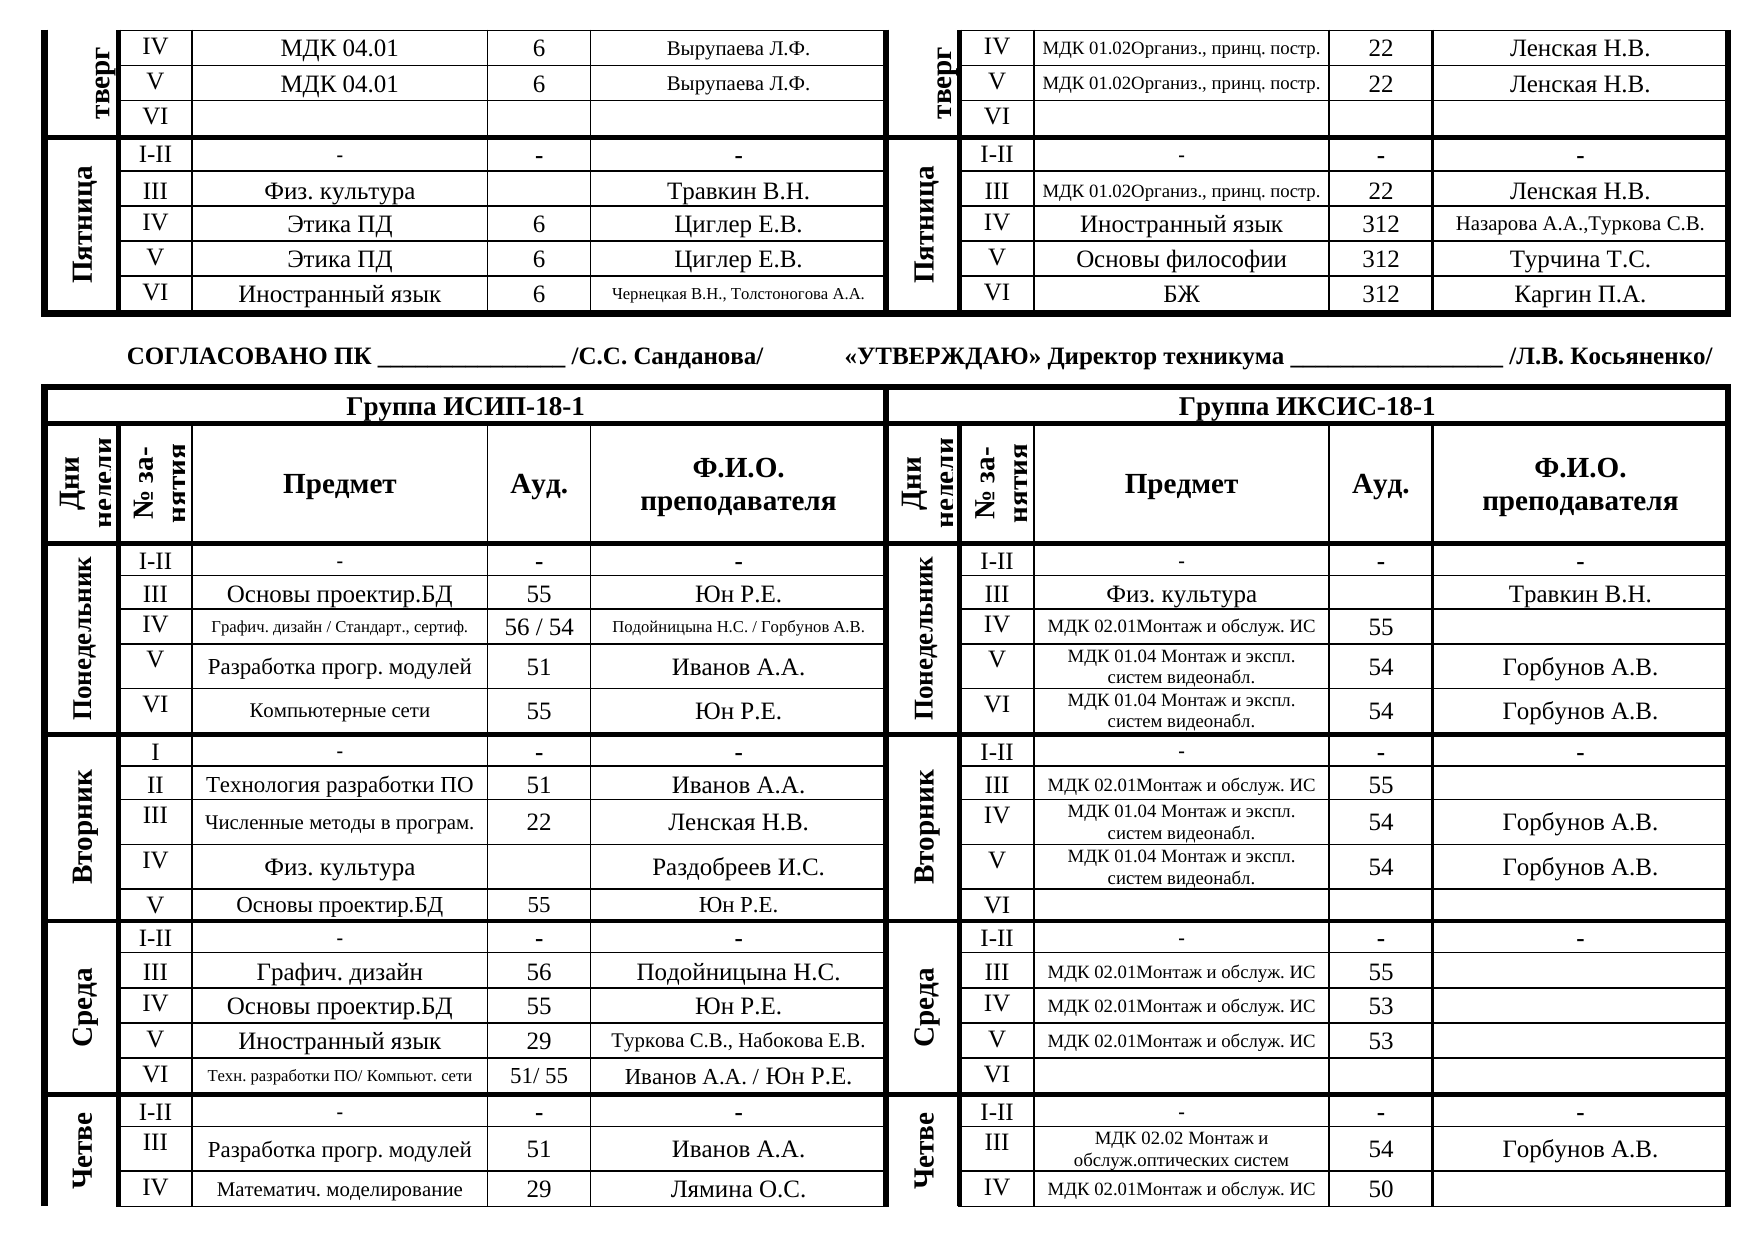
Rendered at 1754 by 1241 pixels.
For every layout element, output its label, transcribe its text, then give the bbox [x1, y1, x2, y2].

table_cell V [962, 66, 1033, 100]
table_cell I-II [121, 546, 191, 574]
table_cell 50 [1330, 1172, 1431, 1206]
table_cell Лямина О.С. [591, 1172, 883, 1206]
table_cell - [488, 737, 590, 765]
table_cell Назарова А.А.,Туркова С.В. [1434, 207, 1725, 240]
table_cell III [121, 800, 191, 843]
table_cell [1434, 610, 1725, 643]
table_cell Чернецкая В.Н., Толстоногова А.А. [591, 277, 883, 310]
table_cell Туркова С.В., Набокова Е.В. [591, 1024, 883, 1057]
table_cell I-II [962, 1097, 1033, 1126]
table_cell III [962, 576, 1033, 608]
table_cell [1434, 1059, 1725, 1092]
table_cell V [962, 1024, 1033, 1057]
table_cell 55 [488, 890, 590, 918]
table_cell 54 [1330, 845, 1431, 888]
table_cell Графич. дизайн [193, 953, 487, 987]
table_cell [1434, 989, 1725, 1022]
table_cell III [121, 172, 191, 205]
table_cell I-II [962, 140, 1033, 170]
table_cell Ленская Н.В. [1434, 31, 1725, 65]
table_cell МДК 01.04 Монтаж и экспл. систем видеонабл. [1035, 645, 1328, 688]
table_cell Юн Р.Е. [591, 576, 883, 608]
table_cell IV [962, 989, 1033, 1022]
table_cell V [121, 1024, 191, 1057]
table_cell III [121, 1127, 191, 1170]
table_cell Математич. моделирование [193, 1172, 487, 1206]
table_cell VI [121, 1059, 191, 1092]
table_cell VI [121, 101, 191, 135]
table_cell Этика ПД [193, 242, 487, 275]
table_cell № за-нятия [962, 426, 1033, 541]
table_cell VI [962, 890, 1033, 918]
table_cell [488, 845, 590, 888]
table_cell IV [962, 610, 1033, 643]
table_cell - [193, 1097, 487, 1126]
table_cell - [591, 140, 883, 170]
table_cell I-II [962, 923, 1033, 952]
table_cell [1330, 890, 1431, 918]
table_cell IV [962, 1172, 1033, 1206]
table_cell Циглер Е.В. [591, 207, 883, 240]
table_cell [591, 101, 883, 135]
table_cell Основы философии [1035, 242, 1328, 275]
table_cell 56 / 54 [488, 610, 590, 643]
table_cell [1434, 1024, 1725, 1057]
table_cell Иностранный язык [193, 277, 487, 310]
table_cell 55 [488, 576, 590, 608]
table_cell Ф.И.О. преподавателя [1434, 426, 1725, 541]
table_cell Горбунов А.В. [1434, 1127, 1725, 1170]
table_cell [1035, 890, 1328, 918]
table_cell Основы проектир.БД [193, 989, 487, 1022]
table_cell VI [962, 277, 1033, 310]
table_cell IV [121, 845, 191, 888]
table_cell Вторник [48, 737, 116, 918]
table_cell Физ. культура [193, 172, 487, 205]
table_cell Вырупаева Л.Ф. [591, 66, 883, 100]
table_cell Понедельник [48, 546, 116, 732]
table_cell V [121, 645, 191, 688]
table_cell Численные методы в програм. [193, 800, 487, 843]
table_cell - [1434, 140, 1725, 170]
table_cell III [962, 172, 1033, 205]
table_cell [1330, 1059, 1431, 1092]
table_cell V [121, 242, 191, 275]
table_cell 312 [1330, 277, 1431, 310]
table_cell 29 [488, 1024, 590, 1057]
table_cell МДК 01.02Организ., принц. постр. [1035, 31, 1328, 65]
table_cell V [962, 845, 1033, 888]
table_cell Ленская Н.В. [1434, 172, 1725, 205]
table_cell Иванов А.А. [591, 1127, 883, 1170]
table_cell МДК 01.04 Монтаж и экспл. систем видеонабл. [1035, 845, 1328, 888]
table_cell Ауд. [1330, 426, 1431, 541]
table_cell Ленская Н.В. [591, 800, 883, 843]
table_cell Физ. культура [1035, 576, 1328, 608]
table_cell - [591, 737, 883, 765]
table_cell 53 [1330, 1024, 1431, 1057]
table_cell Среда [889, 923, 957, 1092]
table_cell Горбунов А.В. [1434, 800, 1725, 843]
table_cell Юн Р.Е. [591, 890, 883, 918]
table_cell 29 [488, 1172, 590, 1206]
table_cell Ленская Н.В. [1434, 66, 1725, 100]
table_cell № за-нятия [121, 426, 191, 541]
table_cell - [1434, 737, 1725, 765]
table_cell Циглер Е.В. [591, 242, 883, 275]
table_cell МДК 01.02Организ., принц. постр. [1035, 66, 1328, 100]
table_cell Физ. культура [193, 845, 487, 888]
table_cell - [488, 1097, 590, 1126]
table_cell Техн. разработки ПО/ Компьют. сети [193, 1059, 487, 1092]
table_cell Основы проектир.БД [193, 890, 487, 918]
table_cell 22 [1330, 172, 1431, 205]
table_cell Иванов А.А. [591, 767, 883, 799]
table_cell Подойницына Н.С. [591, 953, 883, 987]
table_cell - [1330, 923, 1431, 952]
table_cell I-II [962, 737, 1033, 765]
table_cell МДК 02.01Монтаж и обслуж. ИС [1035, 767, 1328, 799]
table_cell - [1035, 1097, 1328, 1126]
table_cell - [1330, 140, 1431, 170]
table_cell [1434, 890, 1725, 918]
table_cell 55 [488, 689, 590, 732]
table_cell Предмет [193, 426, 487, 541]
table_cell III [962, 767, 1033, 799]
table_cell IV [962, 800, 1033, 843]
table_cell [1434, 953, 1725, 987]
table_cell МДК 02.01Монтаж и обслуж. ИС [1035, 953, 1328, 987]
table_cell Иностранный язык [1035, 207, 1328, 240]
table_cell Разработка прогр. модулей [193, 645, 487, 688]
table_cell Подойницына Н.С. / Горбунов А.В. [591, 610, 883, 643]
table_cell Вторник [889, 737, 957, 918]
table_cell VI [962, 1059, 1033, 1092]
table_cell МДК 02.02 Монтаж и обслуж.оптических систем [1035, 1127, 1328, 1170]
table_cell III [121, 576, 191, 608]
table_cell 55 [488, 989, 590, 1022]
table_cell IV [121, 989, 191, 1022]
table_cell 56 [488, 953, 590, 987]
table_cell Предмет [1035, 426, 1328, 541]
table_cell - [591, 546, 883, 574]
table_cell 6 [488, 207, 590, 240]
table_cell - [193, 140, 487, 170]
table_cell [1035, 1172, 1328, 1206]
table_cell - [193, 737, 487, 765]
table_cell 22 [1330, 66, 1431, 100]
table_cell 22 [488, 800, 590, 843]
table_cell [1035, 1059, 1328, 1092]
table_cell V [962, 645, 1033, 688]
table_cell I-II [121, 1097, 191, 1126]
table_cell Горбунов А.В. [1434, 689, 1725, 732]
table_cell - [488, 546, 590, 574]
table_header Группа ИСИП-18-1 [48, 390, 883, 421]
table_cell [1330, 101, 1431, 135]
table_cell МДК 01.04 Монтаж и экспл. систем видеонабл. [1035, 800, 1328, 843]
table_cell - [591, 1097, 883, 1126]
table_cell Четверг [48, 1097, 116, 1206]
table_cell - [1035, 923, 1328, 952]
table_header Группа ИКСИС-18-1 [889, 390, 1725, 421]
table_cell Вырупаева Л.Ф. [591, 31, 883, 65]
table_cell МДК 02.01Монтаж и обслуж. ИС [1035, 1024, 1328, 1057]
table_cell IV [121, 610, 191, 643]
table_cell Графич. дизайн / Стандарт., сертиф. [193, 610, 487, 643]
table_cell Среда [48, 923, 116, 1092]
table_cell V [121, 66, 191, 100]
table_cell - [1434, 1097, 1725, 1126]
table_cell VI [121, 277, 191, 310]
table_cell IV [962, 31, 1033, 65]
table_cell Дни недели [889, 426, 957, 541]
table_cell [488, 101, 590, 135]
table_cell IV [962, 207, 1033, 240]
table_cell Юн Р.Е. [591, 689, 883, 732]
table_cell 22 [1330, 31, 1431, 65]
table_cell III [121, 953, 191, 987]
table_cell 51 [488, 645, 590, 688]
table_cell 55 [1330, 767, 1431, 799]
table_cell Компьютерные сети [193, 689, 487, 732]
table_cell - [193, 546, 487, 574]
table_cell 312 [1330, 242, 1431, 275]
table_cell 6 [488, 66, 590, 100]
table_cell Турчина Т.С. [1434, 242, 1725, 275]
table_cell - [1330, 1097, 1431, 1126]
table_cell Пятница [48, 140, 116, 310]
table_cell - [1330, 737, 1431, 765]
table_cell I [121, 737, 191, 765]
table_cell Разработка прогр. модулей [193, 1127, 487, 1170]
table_cell 54 [1330, 645, 1431, 688]
table_cell IV [121, 31, 191, 65]
table_cell 51 [488, 767, 590, 799]
table_cell 55 [1330, 953, 1431, 987]
table_cell 312 [1330, 207, 1431, 240]
table_cell Горбунов А.В. [1434, 645, 1725, 688]
table_cell VI [121, 689, 191, 732]
table_cell III [962, 953, 1033, 987]
table_cell Технология разработки ПО [193, 767, 487, 799]
table_cell - [1035, 546, 1328, 574]
table_cell 51/ 55 [488, 1059, 590, 1092]
table_cell Пятница [889, 140, 957, 310]
table_cell Иванов А.А. [591, 645, 883, 688]
table_cell - [1434, 546, 1725, 574]
table_cell БЖ [1035, 277, 1328, 310]
table_cell I-II [962, 546, 1033, 574]
table_cell VI [962, 689, 1033, 732]
table_cell Травкин В.Н. [1434, 576, 1725, 608]
table_cell [488, 172, 590, 205]
table_cell Раздобреев И.С. [591, 845, 883, 888]
table_cell - [1035, 737, 1328, 765]
table_cell III [962, 1127, 1033, 1170]
table_cell [1330, 576, 1431, 608]
table_cell Каргин П.А. [1434, 277, 1725, 310]
table_cell VI [962, 101, 1033, 135]
table_cell IV [121, 1172, 191, 1206]
table_cell 53 [1330, 989, 1431, 1022]
table_cell - [488, 140, 590, 170]
table_cell Этика ПД [193, 207, 487, 240]
table_cell МДК 01.04 Монтаж и экспл. систем видеонабл. [1035, 689, 1328, 732]
table_cell 55 [1330, 610, 1431, 643]
table_cell МДК 02.01Монтаж и обслуж. ИС [1035, 989, 1328, 1022]
table_cell 54 [1330, 689, 1431, 732]
table_cell [1434, 1172, 1725, 1206]
table_cell МДК 02.01Монтаж и обслуж. ИС [1035, 610, 1328, 643]
table_cell Дни недели [48, 426, 116, 541]
table_cell Травкин В.Н. [591, 172, 883, 205]
table_cell 54 [1330, 1127, 1431, 1170]
table_cell [1434, 767, 1725, 799]
table_cell Горбунов А.В. [1434, 845, 1725, 888]
table_cell 6 [488, 277, 590, 310]
table_cell - [1434, 923, 1725, 952]
table_cell Юн Р.Е. [591, 989, 883, 1022]
table_cell [193, 101, 487, 135]
table_cell 6 [488, 31, 590, 65]
table_cell Основы проектир.БД [193, 576, 487, 608]
table_cell [1035, 101, 1328, 135]
table_cell I-II [121, 923, 191, 952]
table_cell 51 [488, 1127, 590, 1170]
table_cell - [591, 923, 883, 952]
table_cell МДК 01.02Организ., принц. постр. [1035, 172, 1328, 205]
table_cell - [1035, 140, 1328, 170]
table_cell [1434, 101, 1725, 135]
table_cell Понедельник [889, 546, 957, 732]
table_cell Иванов А.А. / Юн Р.Е. [591, 1059, 883, 1092]
table_cell 54 [1330, 800, 1431, 843]
table_cell - [488, 923, 590, 952]
table_cell II [121, 767, 191, 799]
table_cell Четверг [889, 1097, 957, 1206]
table_cell V [121, 890, 191, 918]
text СОГЛАСОВАНО ПК _______________ /С.С. Санданова/ «УТВЕРЖДАЮ» Директор техникума _________________ /Л.В. Косьяненко/ [74, 341, 1713, 369]
table_cell МДК 04.01 [193, 66, 487, 100]
table_cell Ф.И.О. преподавателя [591, 426, 883, 541]
table_cell V [962, 242, 1033, 275]
table_cell I-II [121, 140, 191, 170]
table_cell 6 [488, 242, 590, 275]
table_cell Ауд. [488, 426, 590, 541]
table_cell МДК 04.01 [193, 31, 487, 65]
table_cell - [193, 923, 487, 952]
table_cell IV [121, 207, 191, 240]
table_cell - [1330, 546, 1431, 574]
table_cell Иностранный язык [193, 1024, 487, 1057]
